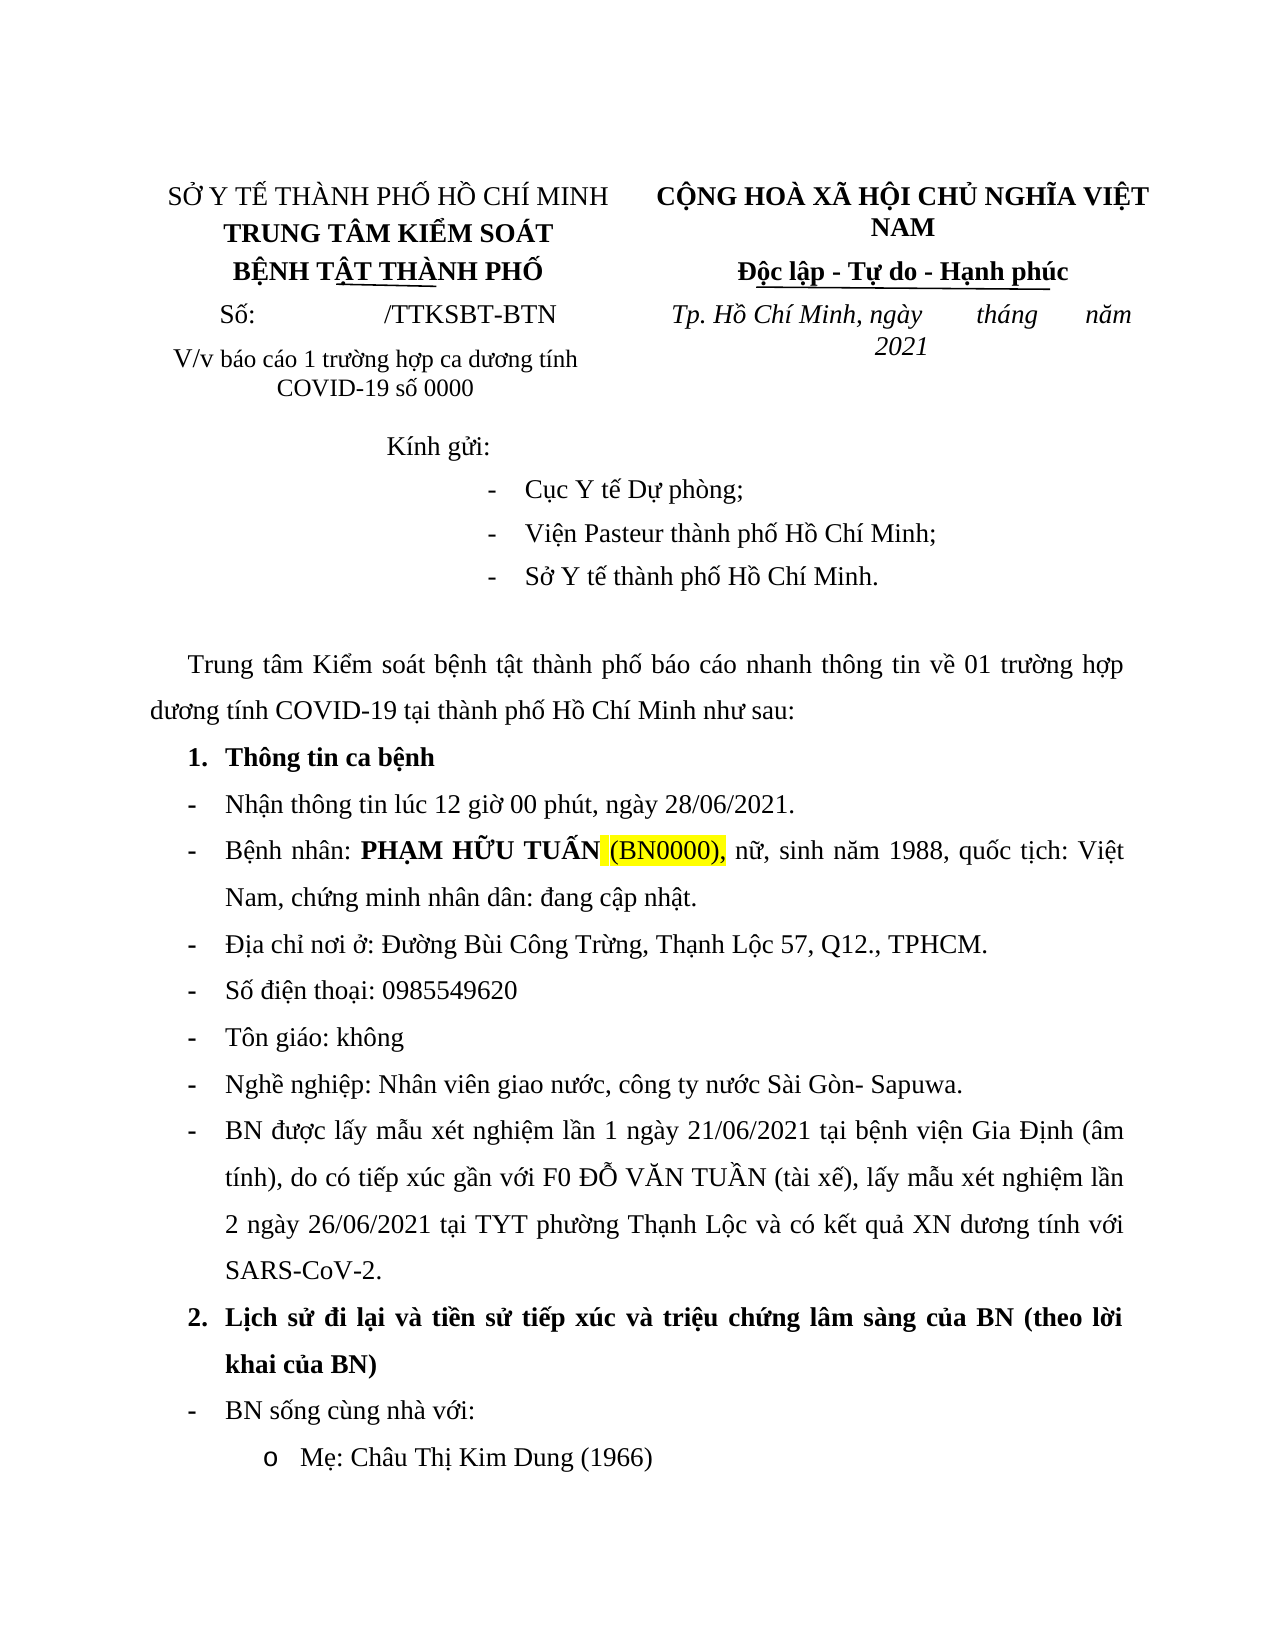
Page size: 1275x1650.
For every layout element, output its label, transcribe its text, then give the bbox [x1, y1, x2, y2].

text Trung tâm Kiểm soát bệnh tật thành phố báo cáo nhanh thông tin về 01 trường hợp dương tính COVID-19 tại thành phố Hồ Chí Minh như sau: [150, 648, 1125, 726]
list Thông tin ca bệnh [187, 741, 1125, 772]
list Cục Y tế Dự phòng; [487, 473, 1125, 504]
list Bệnh nhân: PHẠM HỮU TUẤN (BN0000), nữ, sinh năm 1988, quốc tịch: Việt Nam, chứng minh nhân dân: đang cập nhật. [187, 834, 1125, 912]
list BN được lấy mẫu xét nghiệm lần 1 ngày 21/06/2021 tại bệnh viện Gia Định (âm tính), do có tiếp xúc gần với F0 ĐỖ VĂN TUẦN (tài xế), lấy mẫu xét nghiệm lần 2 ngày 26/06/2021 tại TYT phường Thạnh Lộc và có kết quả XN dương tính với SARS-CoV-2. [187, 1114, 1125, 1286]
list Nhận thông tin lúc 12 giờ 00 phút, ngày 28/06/2021. [187, 788, 1125, 819]
list BN sống cùng nhà với: [187, 1394, 1125, 1426]
table_header SỞ Y TẾ THÀNH PHỐ HỒ CHÍ MINH TRUNG TÂM KIỂM SOÁT BỆNH TẬT THÀNH PHỐ Số: /TTKSBT-BTN V/v báo cáo 1 trường hợp ca dương tính COVID-19 số 0000 [150, 180, 626, 417]
list Sở Y tế thành phố Hồ Chí Minh. [487, 561, 1125, 592]
list Nghề nghiệp: Nhân viên giao nước, công ty nước Sài Gòn- Sapuwa. [187, 1068, 1125, 1099]
list Số điện thoại: 0985549620 [187, 974, 1125, 1006]
text Kính gửi: [150, 429, 1125, 461]
table_header CỘNG HOÀ XÃ HỘI CHỦ NGHĨA VIỆT NAM Độc lập - Tự do - Hạnh phúc Tp. Hồ Chí Minh, ngày tháng năm 2021 [626, 180, 1179, 417]
list Tôn giáo: không [187, 1021, 1125, 1052]
list Địa chỉ nơi ở: Đường Bùi Công Trừng, Thạnh Lộc 57, Q12., TPHCM. [187, 928, 1125, 959]
list Lịch sử đi lại và tiền sử tiếp xúc và triệu chứng lâm sàng của BN (theo lời khai của BN) [187, 1301, 1125, 1379]
list Viện Pasteur thành phố Hồ Chí Minh; [487, 517, 1125, 548]
list Mẹ: Châu Thị Kim Dung (1966) [262, 1441, 1125, 1474]
